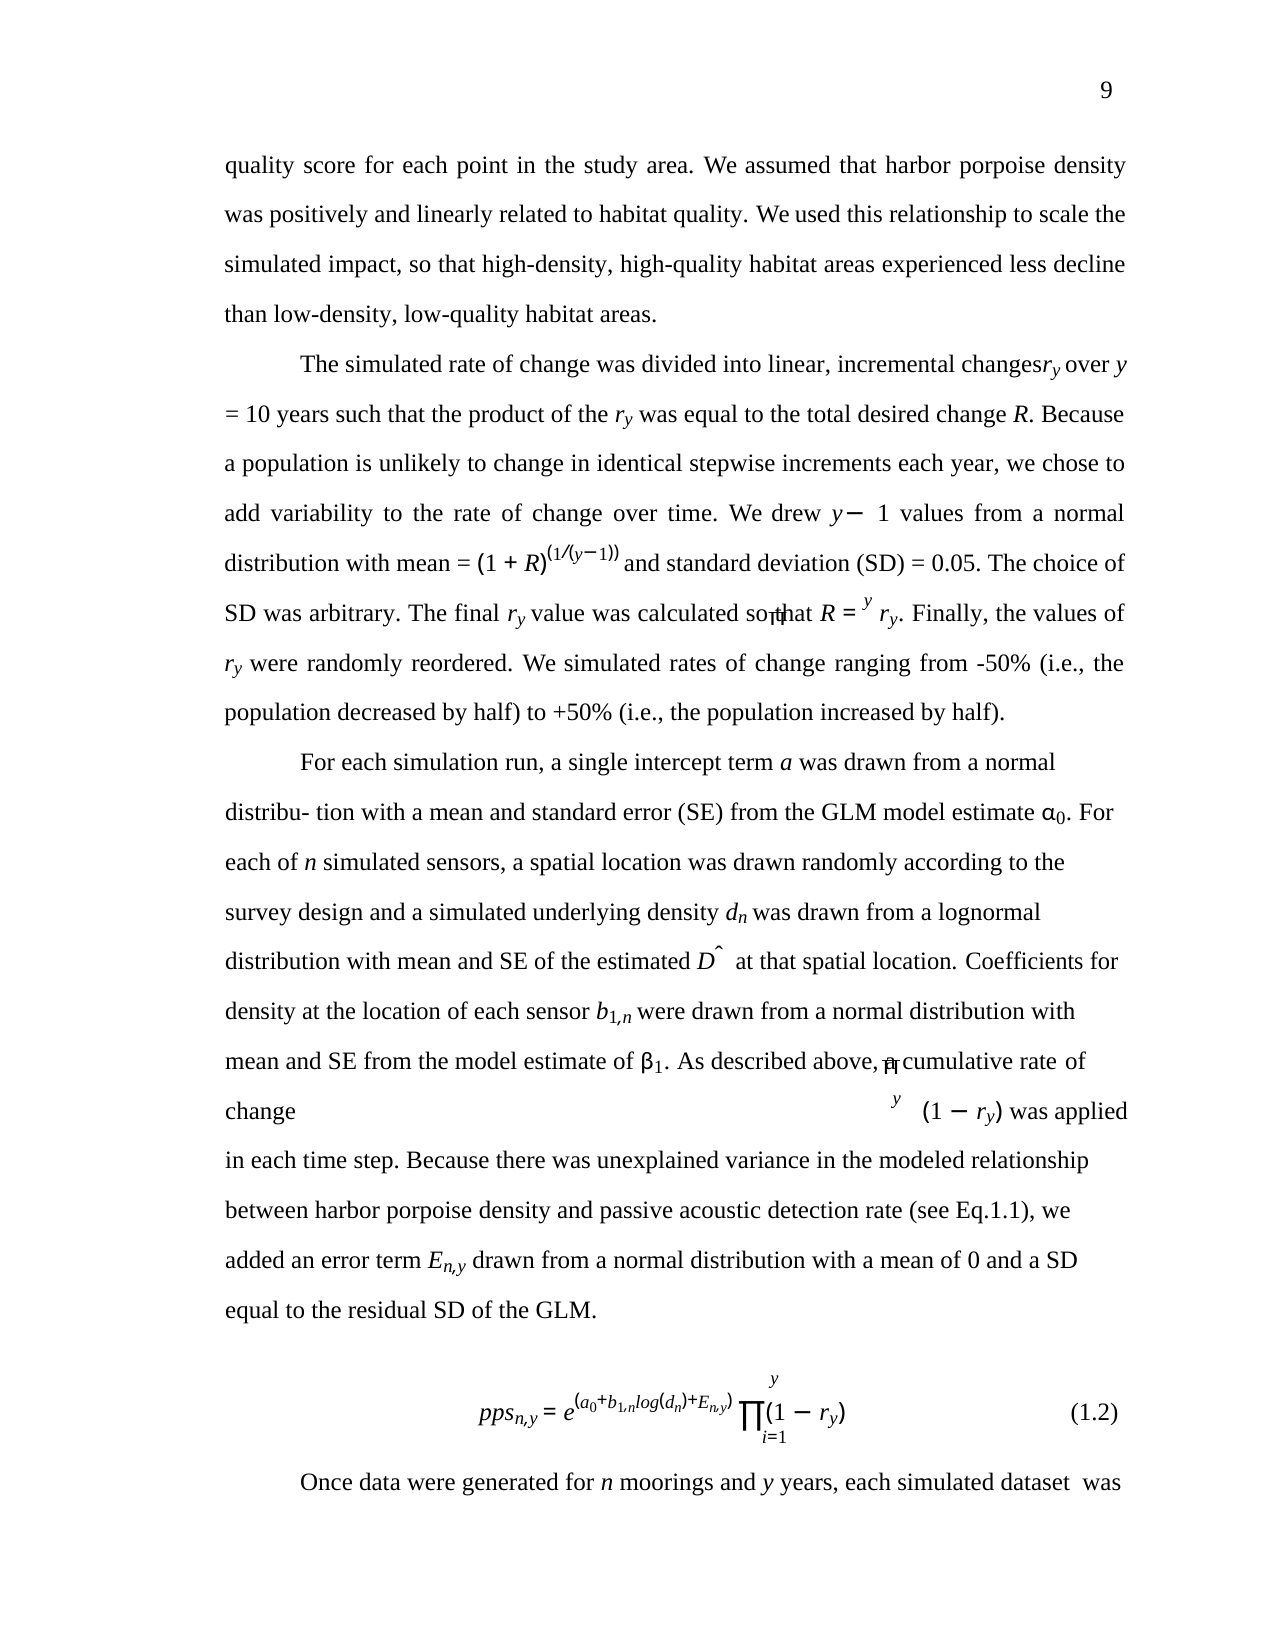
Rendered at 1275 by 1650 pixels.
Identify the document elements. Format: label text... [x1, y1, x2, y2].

text For each simulation run, a single intercept term a was drawn from a normal distribu- tion with a mean and standard error (SE) from the GLM model estimate α0. For each of n simulated sensors, a spatial location was drawn randomly according to the survey design and a simulated underlying density dn was drawn from a lognormal distribution with mean and SE of the estimated Dˆ at that spatial location. Coefficients for density at the location of each sensor b1,n were drawn from a normal distribution with mean and SE from the model estimate of β1. As described above, a cumulative rate of change y (1 − ry) was applied in each time step. Because there was unexplained variance in the modeled relationship between harbor porpoise density and passive acoustic detection rate (see Eq.1.1), we added an error term En,y drawn from a normal distribution with a mean of 0 and a SD equal to the residual SD of the GLM. [225, 731, 1132, 1328]
text y [405, 1372, 1144, 1387]
text Once data were generated for n moorings and y years, each simulated dataset was [300, 1467, 1127, 1496]
text ppsn,y = e(a0+b1,nlog(dn)+En,y) ∏(1 − ry) (1.2) [479, 1387, 1127, 1429]
text i=1 [758, 1429, 791, 1448]
text quality score for each point in the study area. We assumed that harbor porpoise density was positively and linearly related to habitat quality. We used this relationship to scale the simulated impact, so that high-density, high-quality habitat areas experienced less decline than low-density, low-quality habitat areas. [224, 150, 1126, 328]
text = 10 years such that the product of the ry was equal to the total desired change R. Because a population is unlikely to change in identical stepwise increments each year, we chose to add variability to the rate of change over time. We drew y− 1 values from a normal distribution with mean = (1 + R)(1/(y−1)) and standard deviation (SD) = 0.05. The choice of SD was arbitrary. The final ry value was calculated so that R = y ry. Finally, the values of ry were randomly reordered. We simulated rates of change ranging from -50% (i.e., the population decreased by half) to +50% (i.e., the population increased by half). [224, 382, 1125, 731]
text The simulated rate of change was divided into linear, incremental changesry over y [300, 349, 1132, 381]
